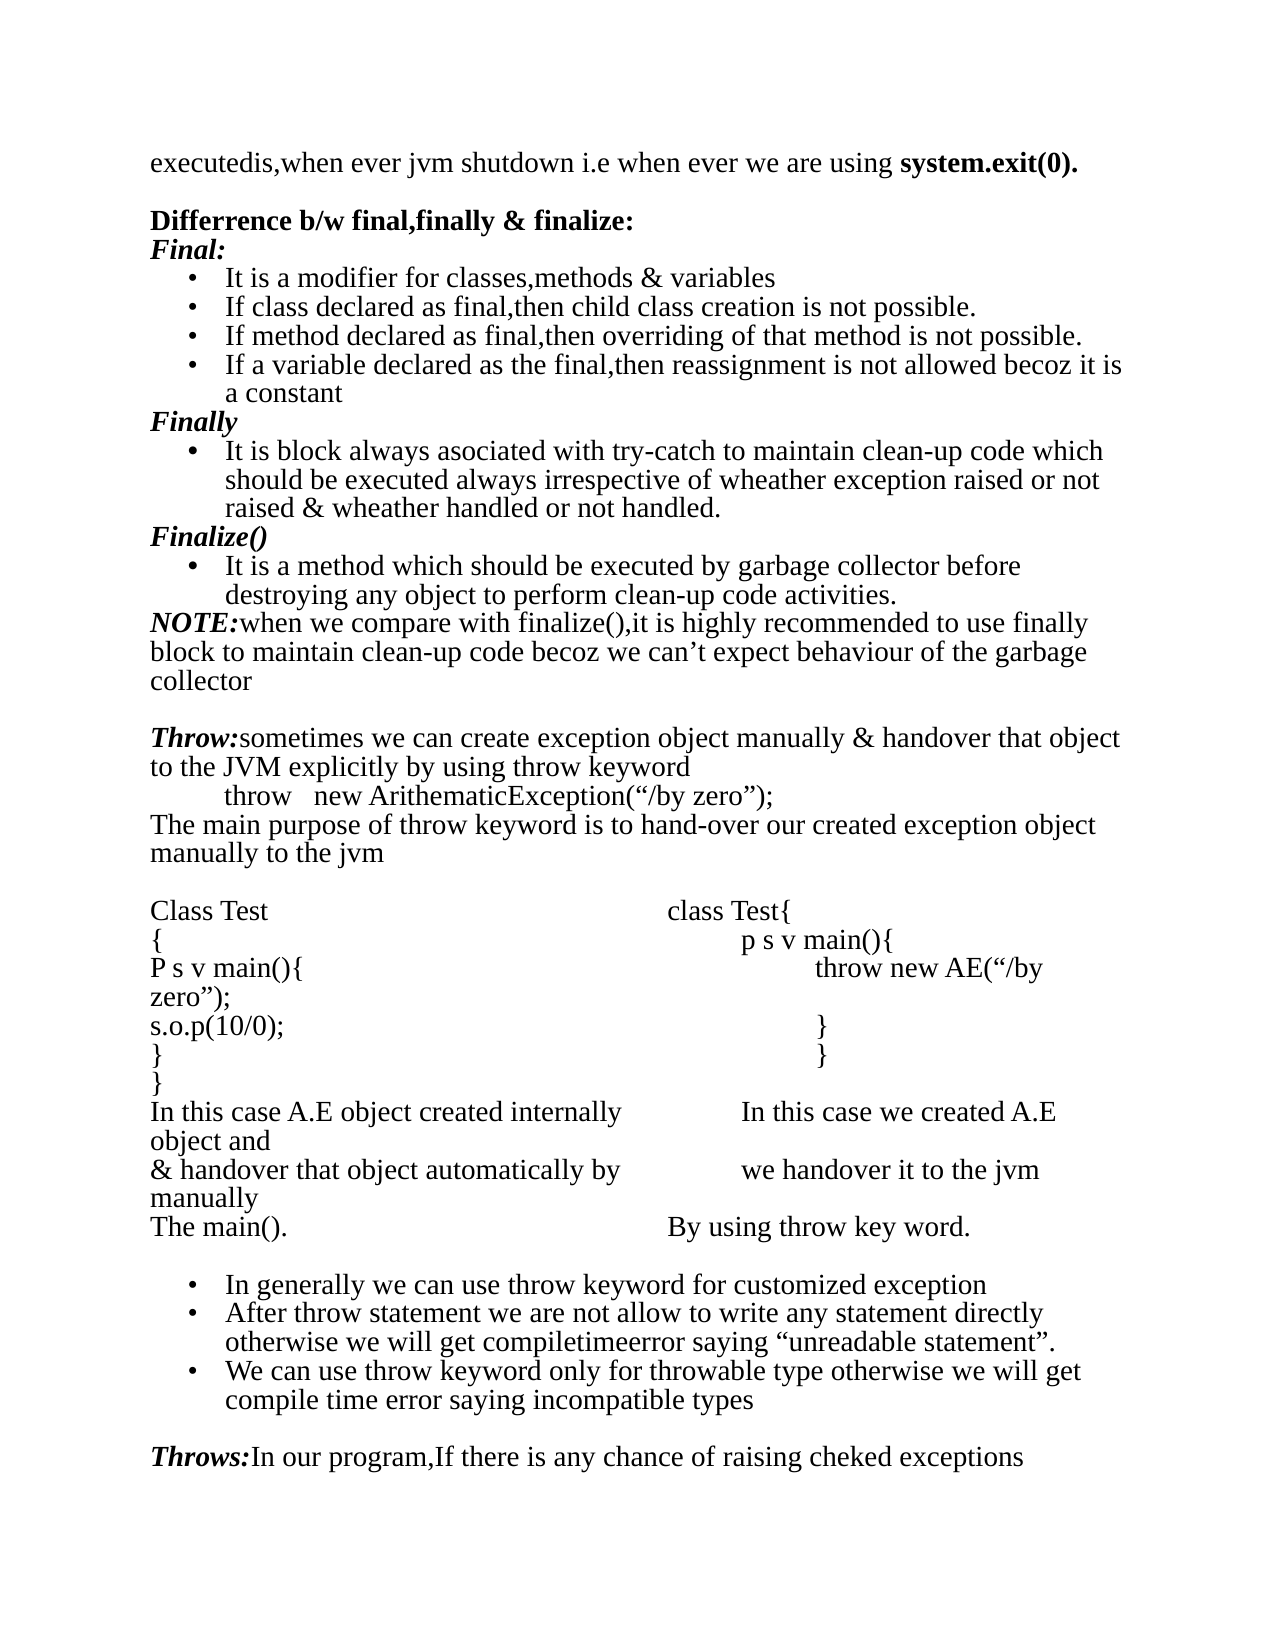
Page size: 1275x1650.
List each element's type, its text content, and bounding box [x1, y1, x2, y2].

text Final: [150, 236, 1125, 265]
list It is a modifier for classes,methods & variables [187, 265, 1125, 294]
text In this case A.E object created internally In this case we created A.E object and [150, 1099, 1125, 1156]
text } [150, 1070, 1125, 1099]
list It is a method which should be executed by garbage collector before destroying any object to perform clean-up code activities. [187, 552, 1125, 610]
text Differrence b/w final,finally & finalize: [150, 207, 1125, 236]
list After throw statement we are not allow to write any statement directly otherwise we will get compiletimeerror saying “unreadable statement”. [187, 1300, 1125, 1357]
text Finalize() [150, 524, 1125, 552]
text NOTE:when we compare with finalize(),it is highly recommended to use finally block to maintain clean-up code becoz we can’t expect behaviour of the garbage collector [150, 610, 1125, 696]
text { p s v main(){ [150, 926, 1125, 955]
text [150, 1444, 1125, 1472]
text P s v main(){ throw new AE(“/by zero”); [150, 955, 1125, 1012]
list In generally we can use throw keyword for customized exception [187, 1271, 1125, 1300]
text Finally [150, 409, 1125, 437]
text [150, 150, 1125, 179]
list If method declared as final,then overriding of that method is not possible. [187, 322, 1125, 351]
list If a variable declared as the final,then reassignment is not allowed becoz it is a constant [187, 351, 1125, 409]
text Throw:sometimes we can create exception object manually & handover that object to the JVM explicitly by using throw keyword [150, 725, 1125, 782]
list We can use throw keyword only for throwable type otherwise we will get compile time error saying incompatible types [187, 1357, 1125, 1415]
text & handover that object automatically by we handover it to the jvm manually [150, 1156, 1125, 1214]
text The main(). By using throw key word. [150, 1214, 1125, 1242]
list It is block always asociated with try-catch to maintain clean-up code which should be executed always irrespective of wheather exception raised or not raised & wheather handled or not handled. [187, 437, 1125, 524]
text s.o.p(10/0); } [150, 1012, 1125, 1041]
text The main purpose of throw keyword is to hand-over our created exception object manually to the jvm [150, 811, 1125, 869]
list If class declared as final,then child class creation is not possible. [187, 294, 1125, 322]
text throw new ArithematicException(“/by zero”); [150, 782, 1125, 811]
text Class Test class Test{ [150, 897, 1125, 926]
text } } [150, 1041, 1125, 1070]
